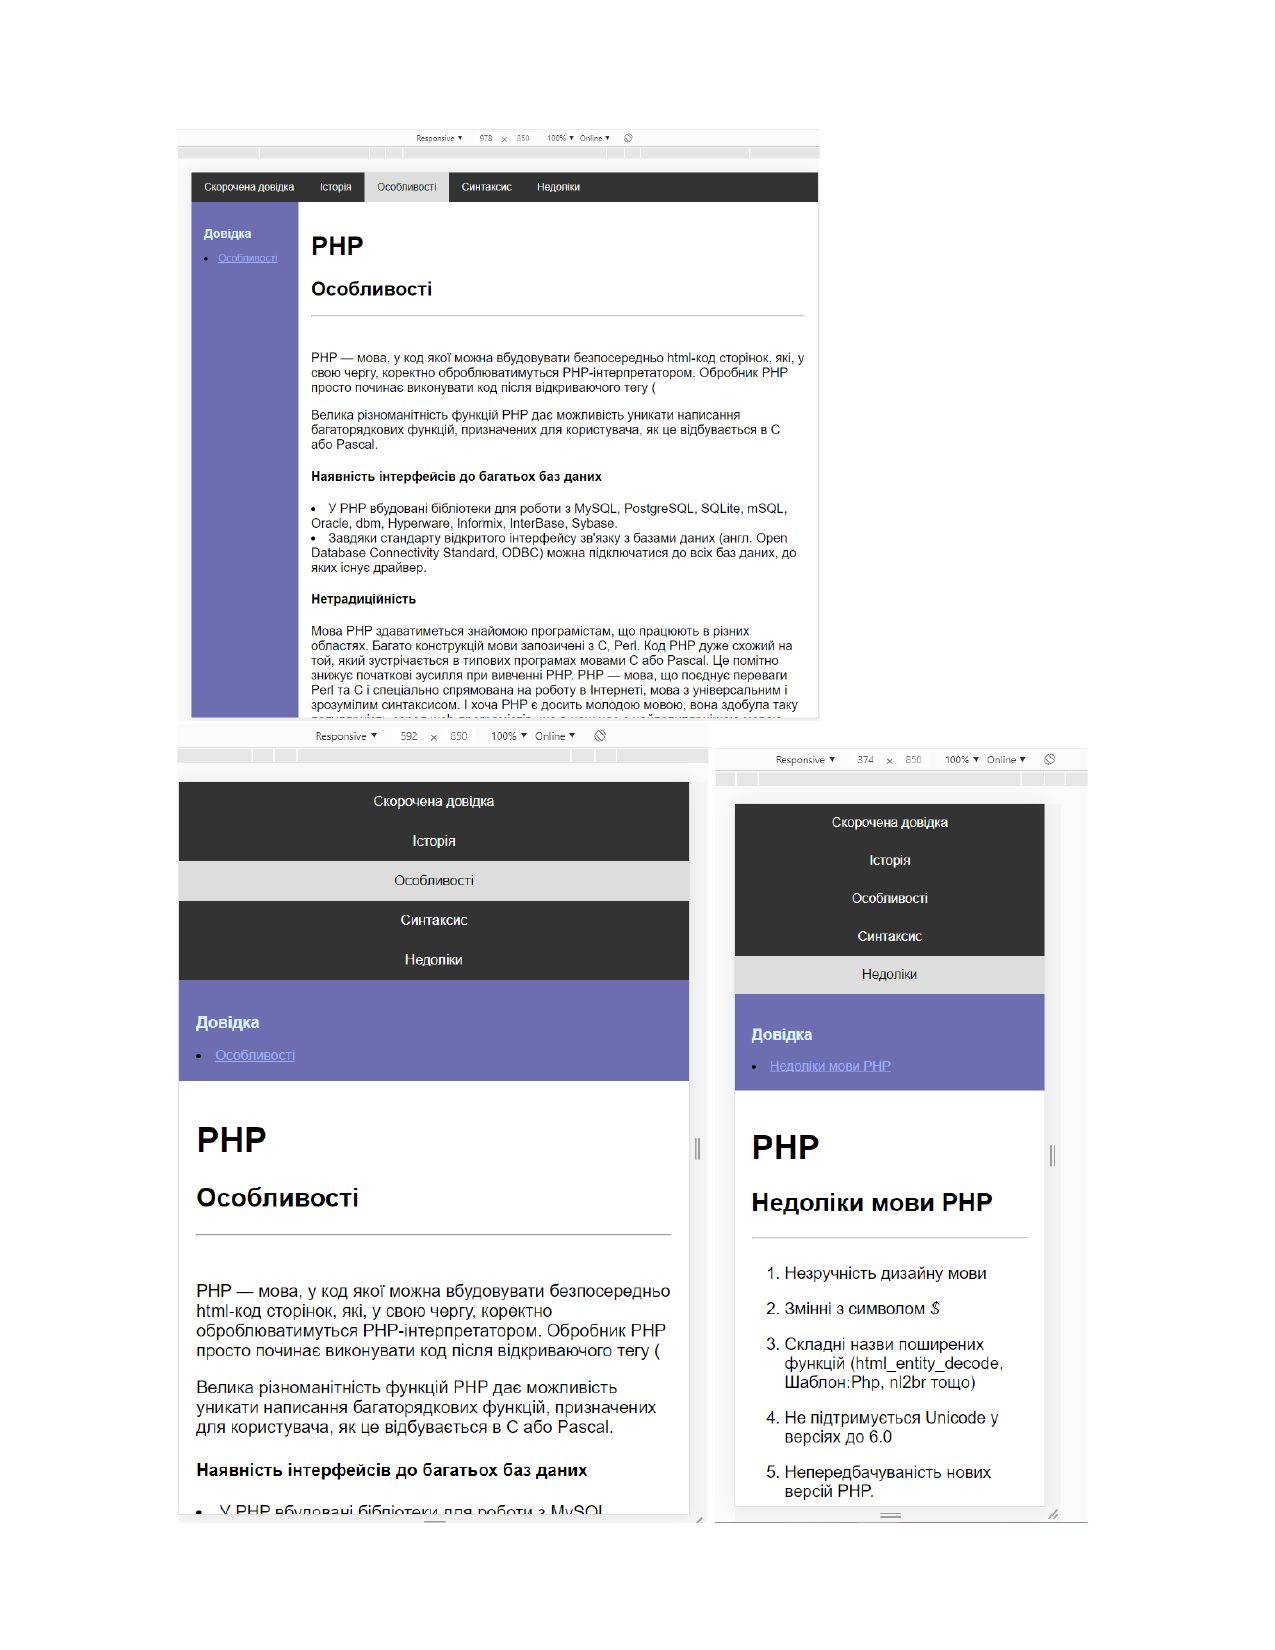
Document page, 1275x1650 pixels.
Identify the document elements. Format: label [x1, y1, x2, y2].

picture [714, 744, 1088, 1523]
picture [177, 126, 820, 721]
picture [177, 724, 709, 1523]
